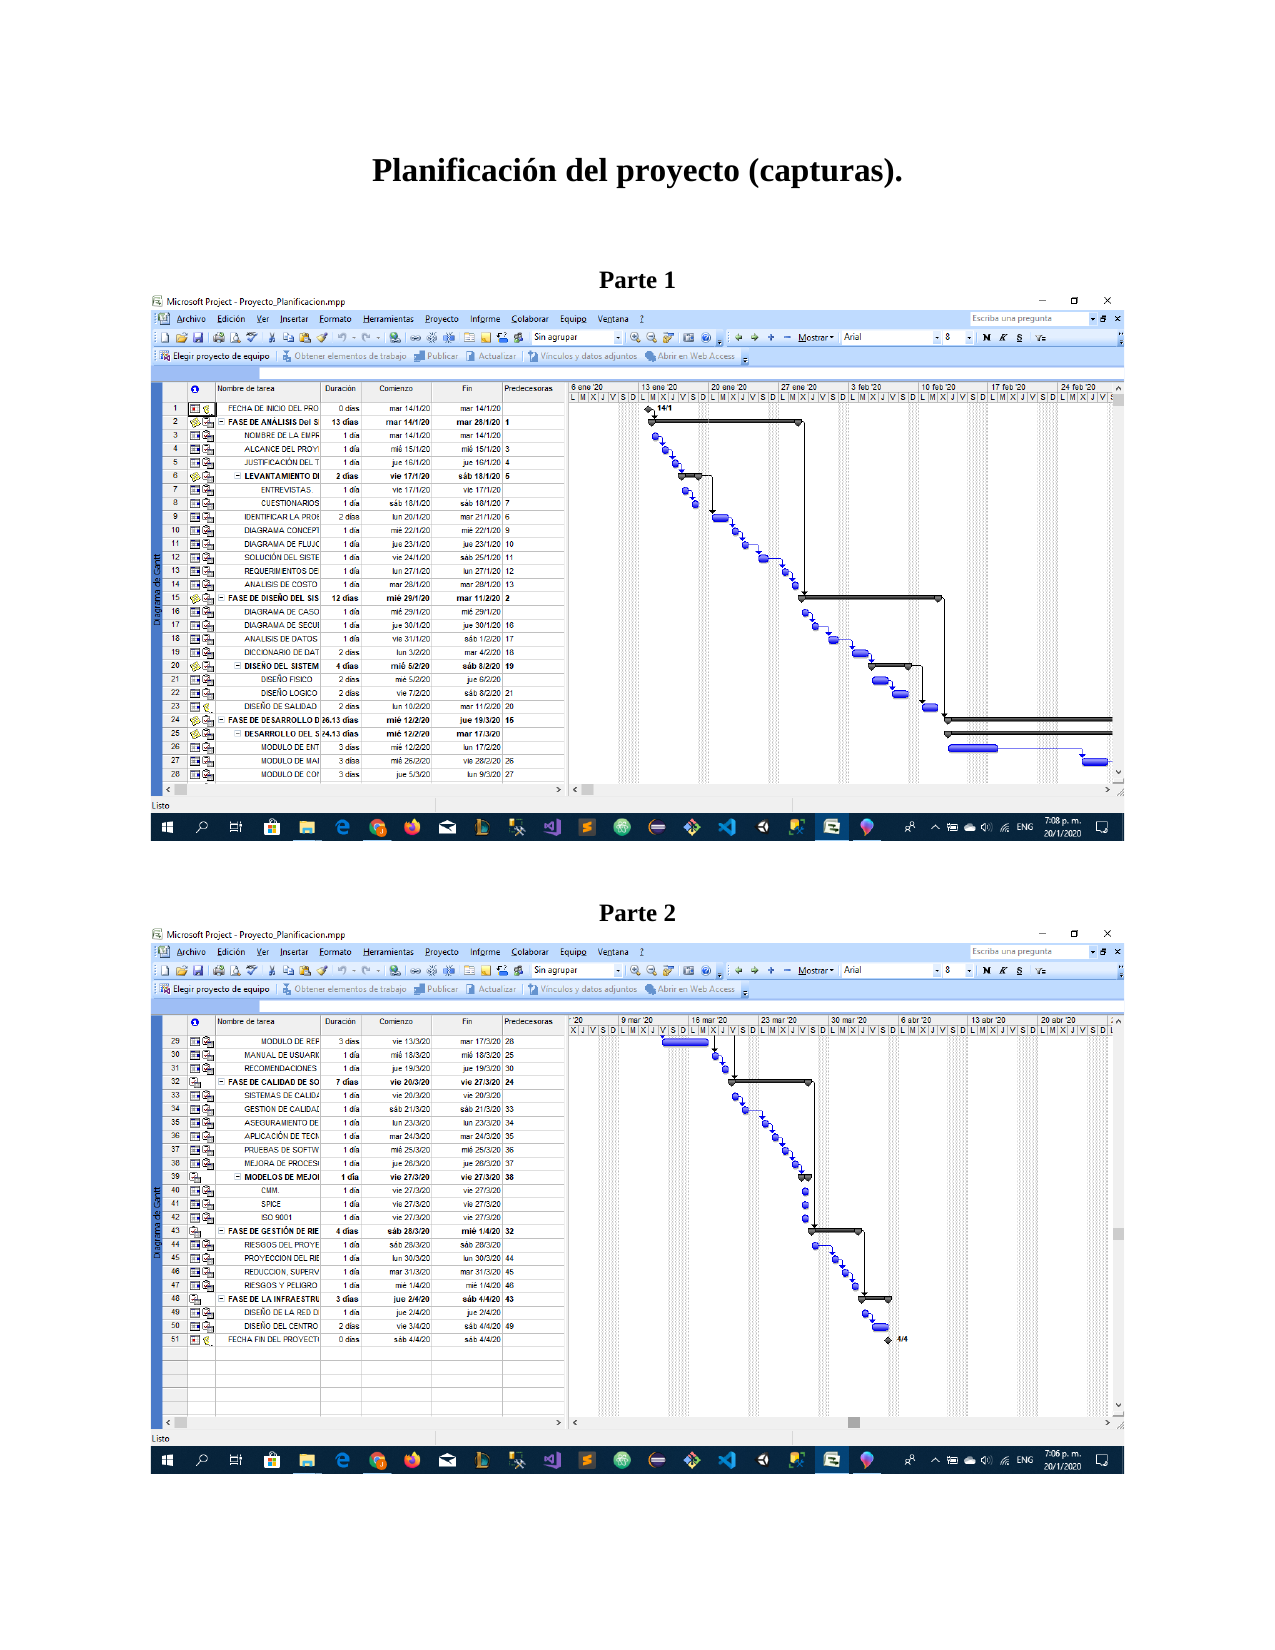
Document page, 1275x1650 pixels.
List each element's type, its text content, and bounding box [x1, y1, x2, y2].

text Parte 1 [150, 265, 1125, 293]
text Parte 2 [150, 898, 1125, 926]
picture [150, 293, 1125, 841]
text Planificación del proyecto (capturas). [150, 150, 1125, 188]
picture [150, 926, 1125, 1474]
